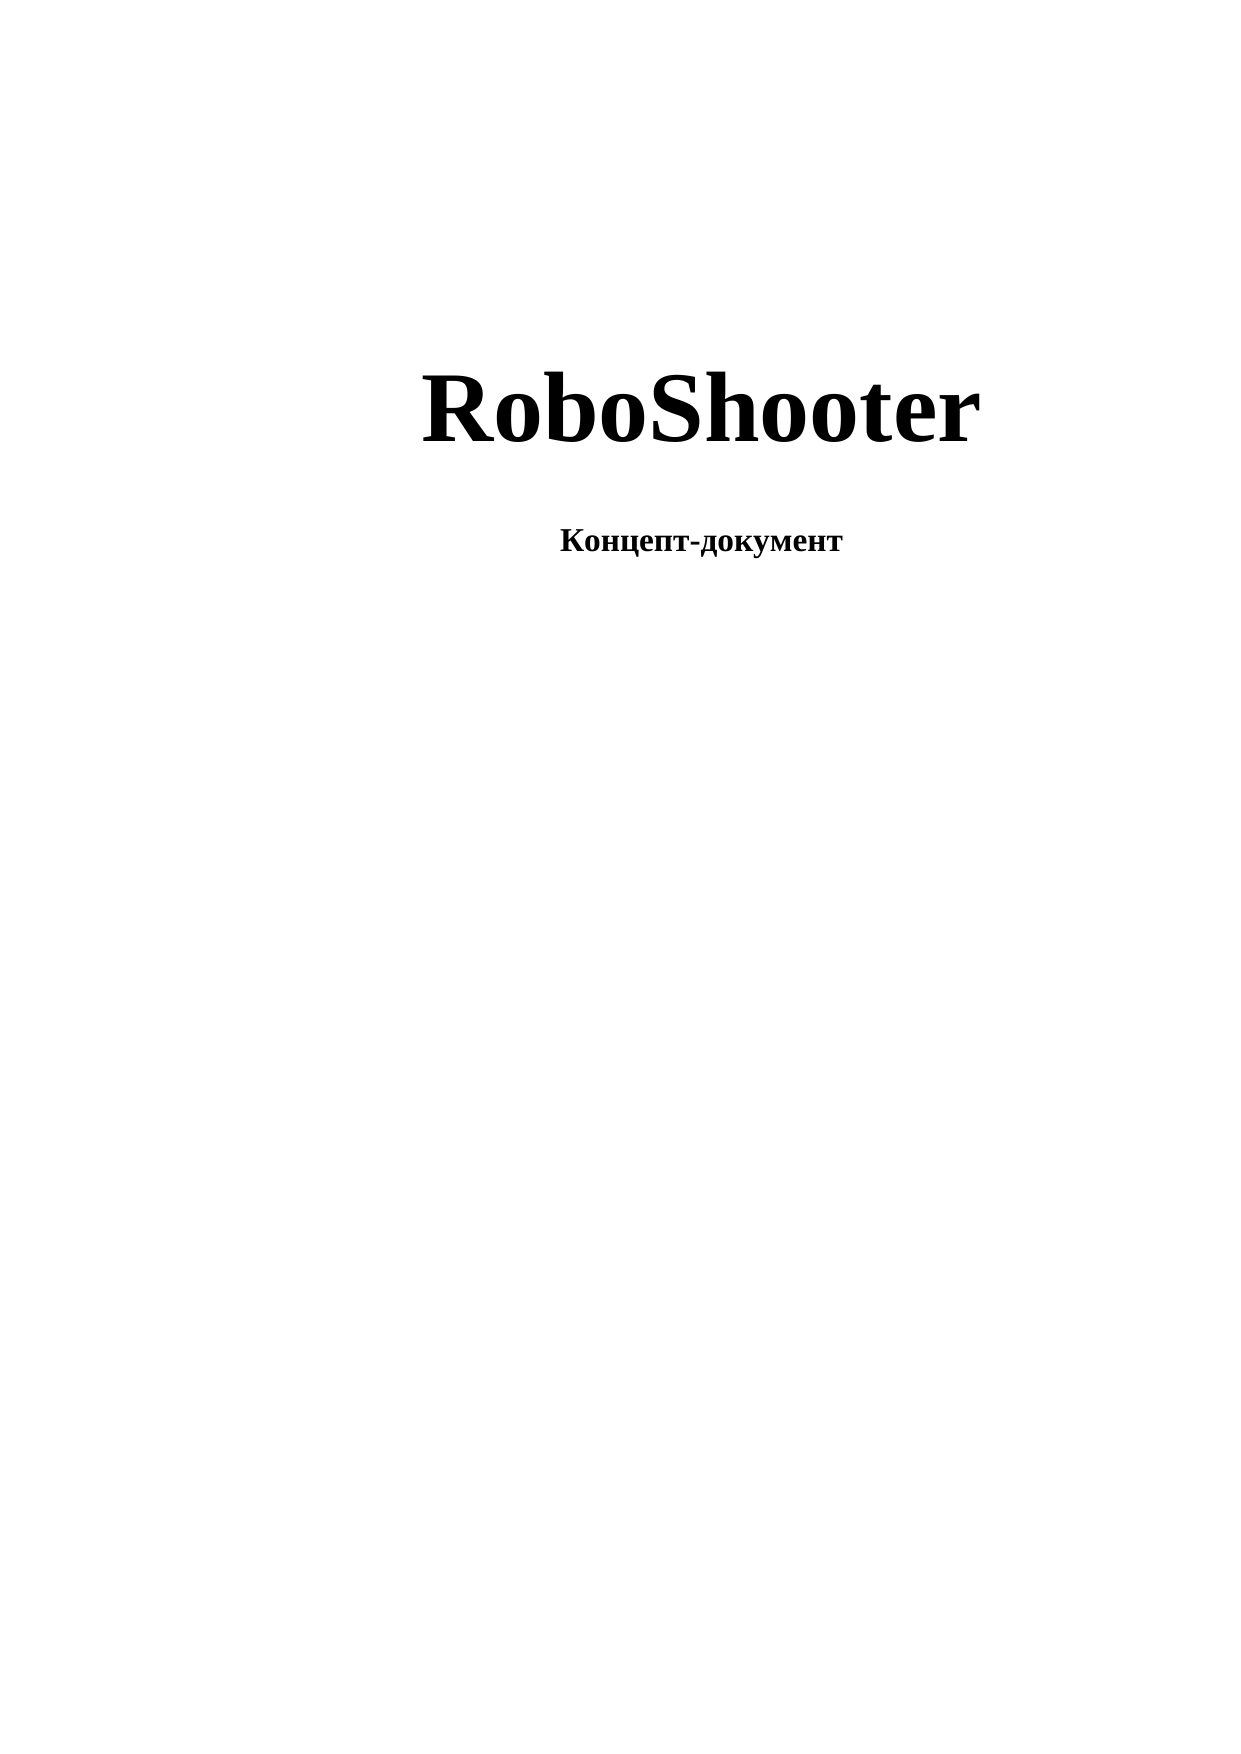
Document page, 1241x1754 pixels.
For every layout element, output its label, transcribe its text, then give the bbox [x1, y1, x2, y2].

text RoboShooter [177, 348, 1152, 463]
text Концепт-документ [177, 521, 1152, 559]
